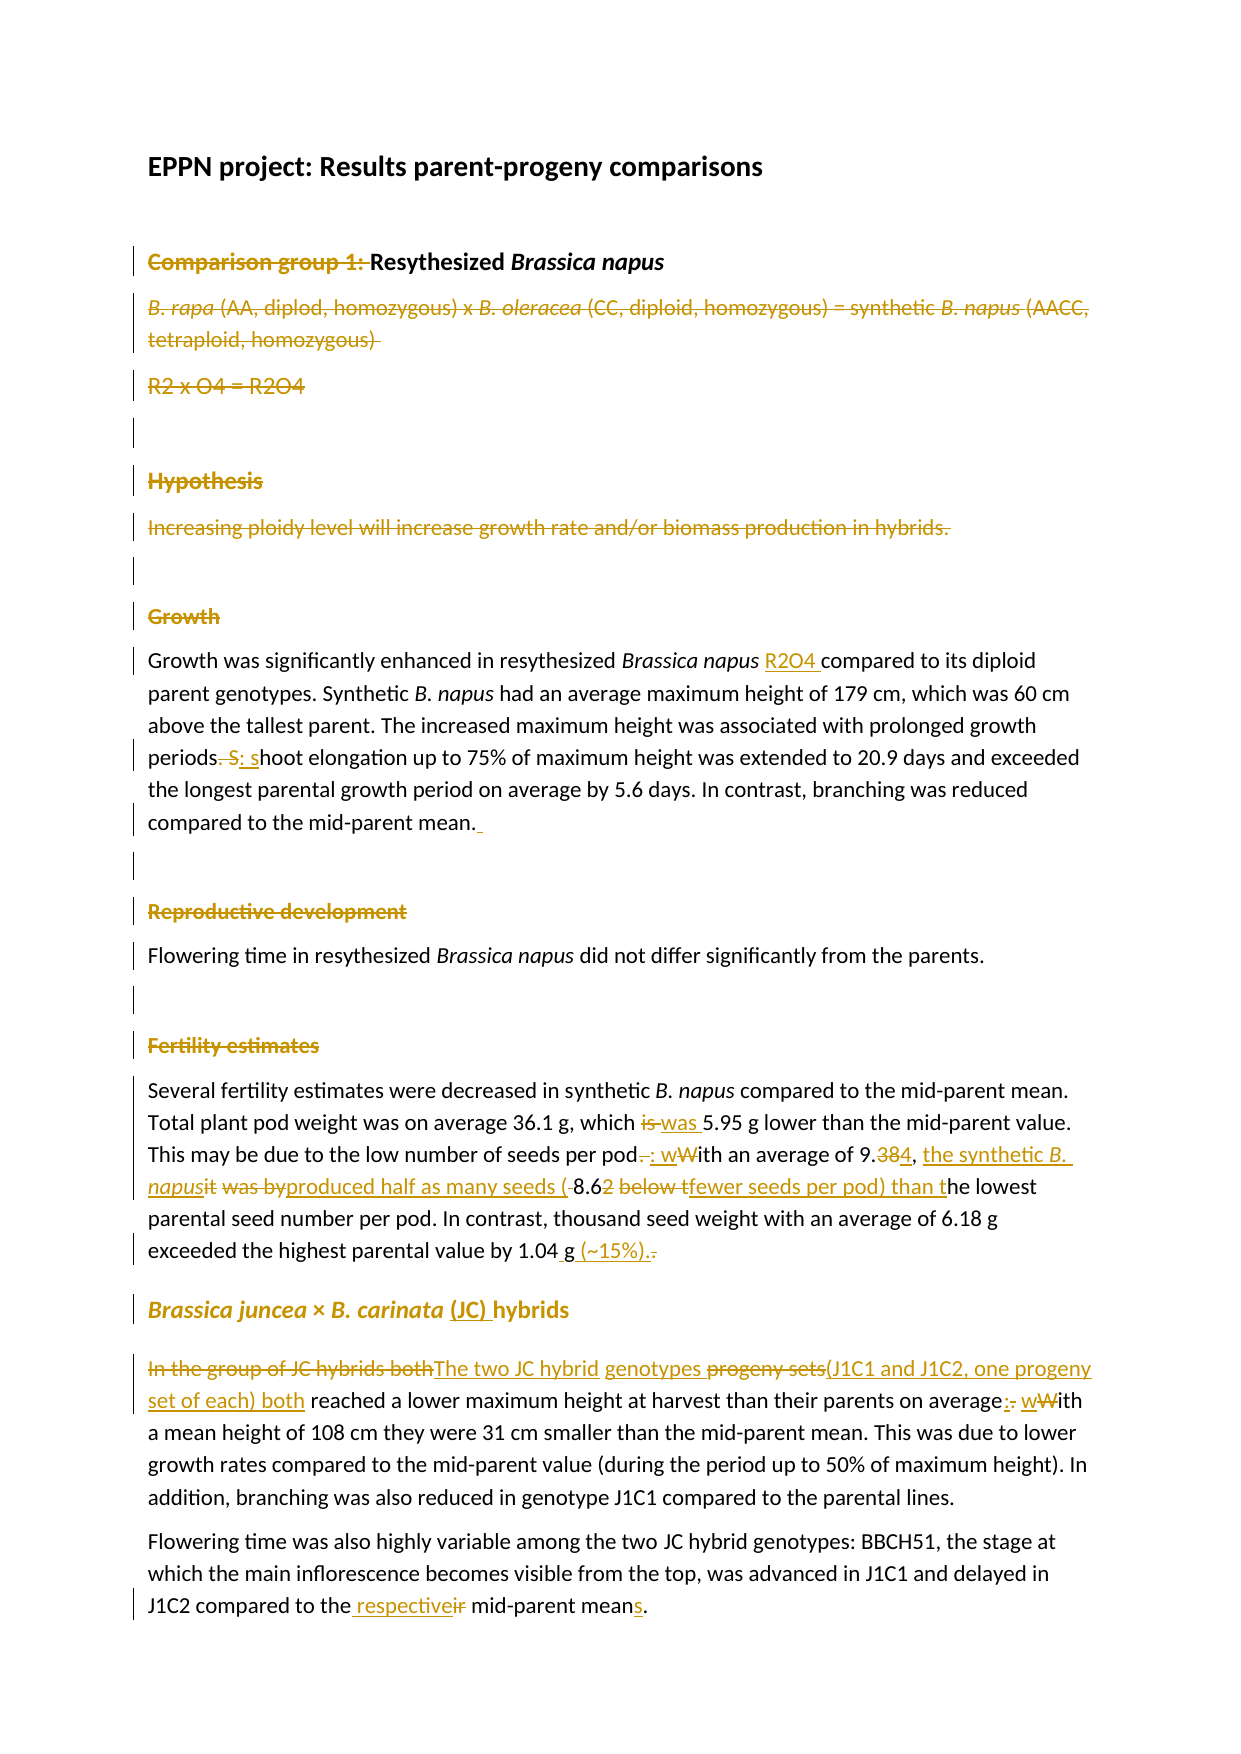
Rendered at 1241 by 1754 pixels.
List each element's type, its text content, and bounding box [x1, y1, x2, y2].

text Flowering time in resythesized Brassica napus did not differ significantly from the parents. [148, 942, 1093, 970]
text EPPN project: Results parent-progeny comparisons [148, 148, 1093, 183]
text Growth was significantly enhanced in resythesized Brassica napus compared to its diploid parent genotypes. Synthetic B. napus had an average maximum height of 179 cm, which was 60 cm above the tallest parent. The increased maximum height was associated with prolonged growth periodshoot elongation up to 75% of maximum height was extended to 20.9 days and exceeded the longest parental growth period on average by 5.6 days. In contrast, branching was reduced compared to the mid-parent mean. [148, 647, 1093, 836]
text Flowering time was also highly variable among the two JC hybrid genotypes: BBCH51, the stage at which the main inflorescence becomes visible from the top, was advanced in J1C1 and delayed in J1C2 compared to the mid-parent mean. [148, 1527, 1093, 1620]
text reached a lower maximum height at harvest than their parents on average ith a mean height of 108 cm they were 31 cm smaller than the mid-parent mean. This was due to lower growth rates compared to the mid-parent value (during the period up to 50% of maximum height). In addition, branching was also reduced in genotype J1C1 compared to the parental lines. [148, 1354, 1093, 1511]
text Several fertility estimates were decreased in synthetic B. napus compared to the mid-parent mean. Total plant pod weight was on average 36.1 g, which 5.95 g lower than the mid-parent value. This may be due to the low number of seeds per podith an average of 9., 8.6 he lowest parental seed number per pod. In contrast, thousand seed weight with an average of 6.18 g exceeded the highest parental value by 1.04g [148, 1076, 1093, 1265]
text Resythesized Brassica napus [148, 246, 1093, 276]
text Brassica juncea × B. carinata hybrids [148, 1294, 1093, 1324]
